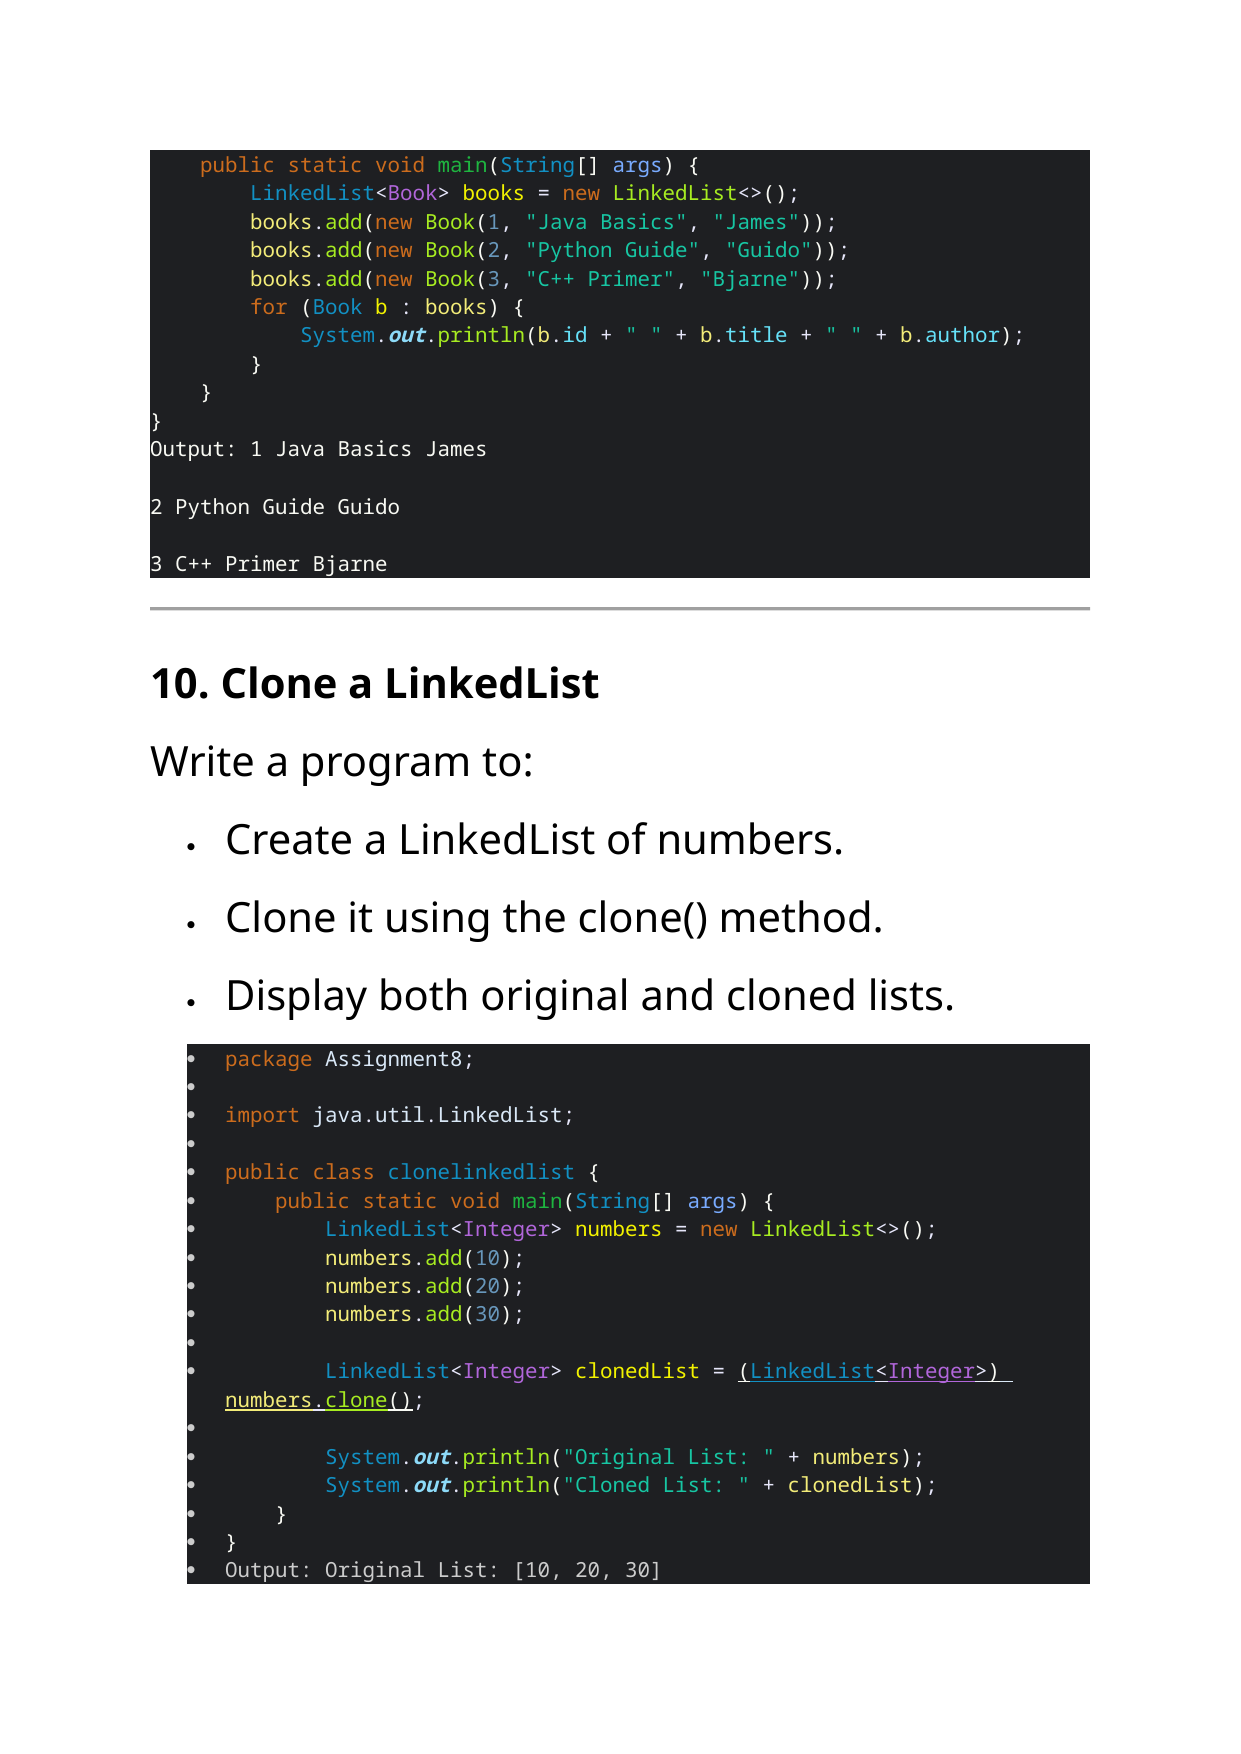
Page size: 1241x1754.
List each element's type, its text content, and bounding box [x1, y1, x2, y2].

text LinkedList<Book> books = new LinkedList<>(); [150, 178, 1090, 207]
text 3 C++ Primer Bjarne [150, 549, 1090, 578]
list LinkedList<Integer> numbers = new LinkedList<>(); [187, 1214, 1090, 1243]
text books.add(new Book(3, "C++ Primer", "Bjarne")); [150, 264, 1090, 292]
text } [150, 377, 1090, 406]
text public static void main(String[] args) { [150, 150, 1090, 178]
list public static void main(String[] args) { [187, 1186, 1090, 1214]
list numbers.add(30); [187, 1299, 1090, 1328]
text System.out.println(b.id + " " + b.title + " " + b.author); [150, 321, 1090, 349]
text for (Book b : books) { [150, 292, 1090, 321]
text books.add(new Book(2, "Python Guide", "Guido")); [150, 235, 1090, 264]
text books.add(new Book(1, "Java Basics", "James")); [150, 207, 1090, 235]
text Write a program to: [150, 732, 1090, 789]
list Output: Original List: [10, 20, 30] [187, 1556, 1090, 1584]
list } [187, 1499, 1090, 1527]
list LinkedList<Integer> clonedList = (LinkedList<Integer>) numbers.clone(); [187, 1356, 1090, 1413]
list import java.util.LinkedList; [187, 1101, 1090, 1129]
list numbers.add(20); [187, 1271, 1090, 1299]
text } [150, 349, 1090, 377]
list Display both original and cloned lists. [187, 966, 1090, 1022]
text 2 Python Guide Guido [150, 492, 1090, 520]
list Create a LinkedList of numbers. [187, 810, 1090, 867]
list System.out.println("Cloned List: " + clonedList); [187, 1470, 1090, 1499]
list } [187, 1527, 1090, 1556]
text 10. Clone a LinkedList [150, 654, 1090, 711]
list public class clonelinkedlist { [187, 1157, 1090, 1186]
list numbers.add(10); [187, 1243, 1090, 1271]
list System.out.println("Original List: " + numbers); [187, 1442, 1090, 1470]
list Clone it using the clone() method. [187, 888, 1090, 944]
text } [150, 406, 1090, 434]
list package Assignment8; [187, 1044, 1090, 1072]
text Output: 1 Java Basics James [150, 434, 1090, 463]
